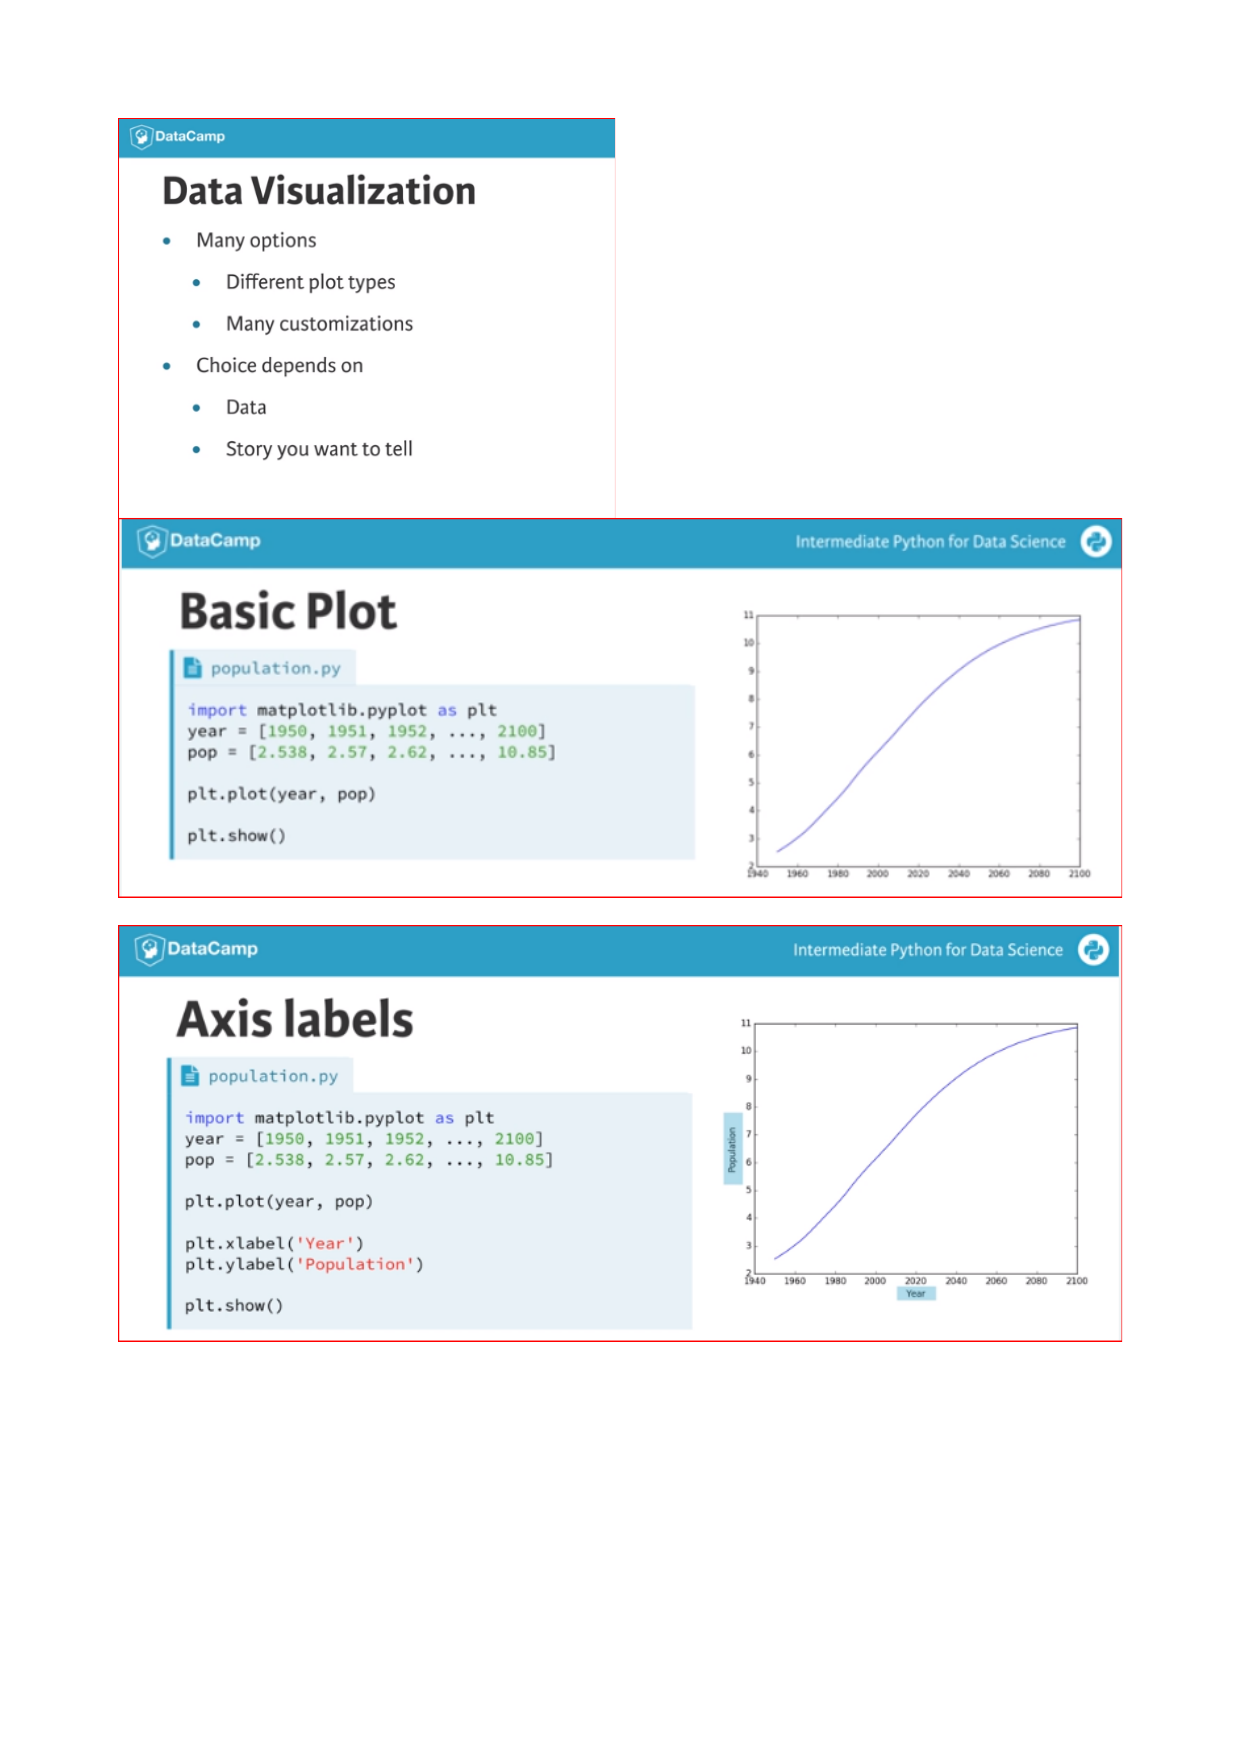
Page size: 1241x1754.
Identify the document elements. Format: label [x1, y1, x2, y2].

picture [118, 118, 1123, 898]
picture [118, 925, 1123, 1342]
